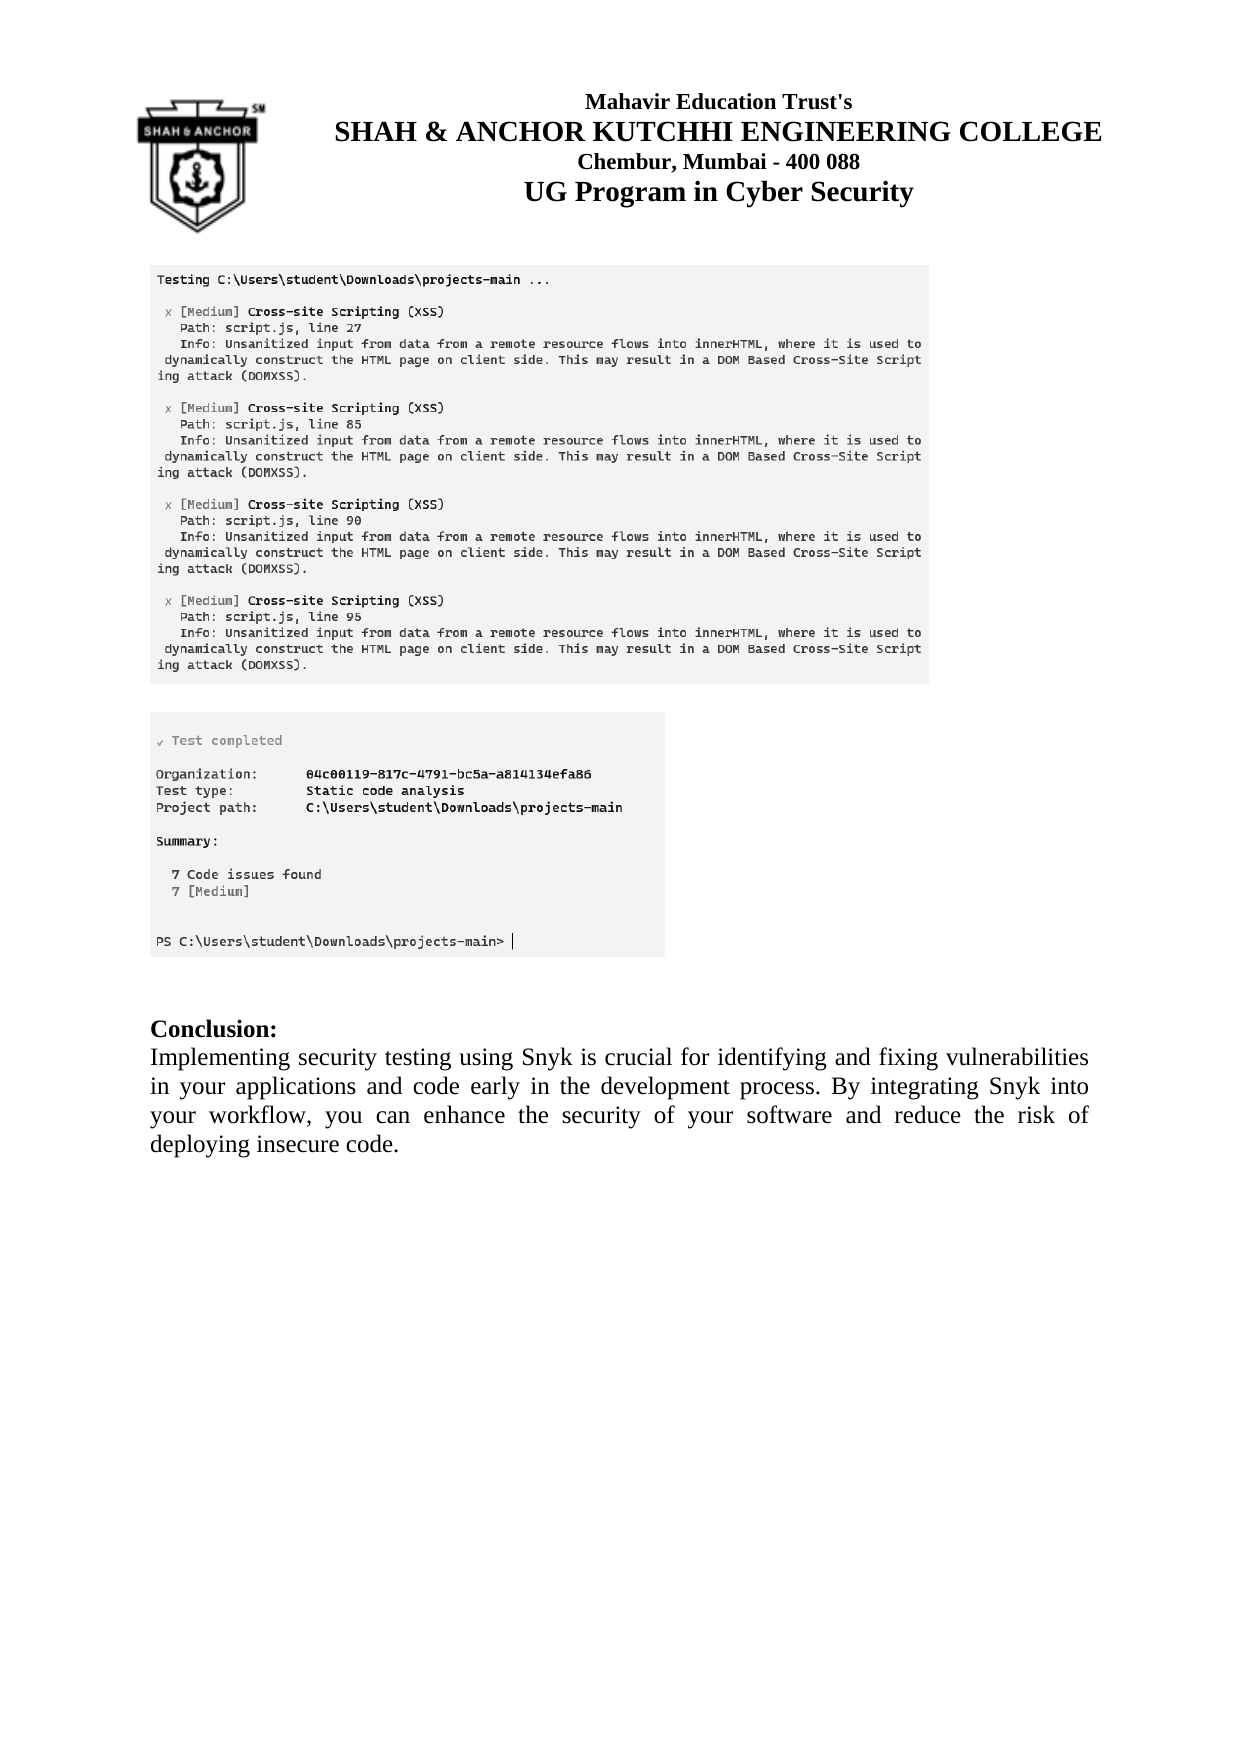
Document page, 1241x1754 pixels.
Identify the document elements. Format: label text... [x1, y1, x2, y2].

text Conclusion: [150, 1014, 1090, 1042]
text Implementing security testing using Snyk is crucial for identifying and fixing vulnerabilities in your applications and code early in the development process. By integrating Snyk into your workflow, you can enhance the security of your software and reduce the risk of deploying insecure code. [150, 1042, 1090, 1157]
picture [150, 712, 665, 957]
picture [150, 265, 929, 684]
picture [132, 87, 271, 238]
